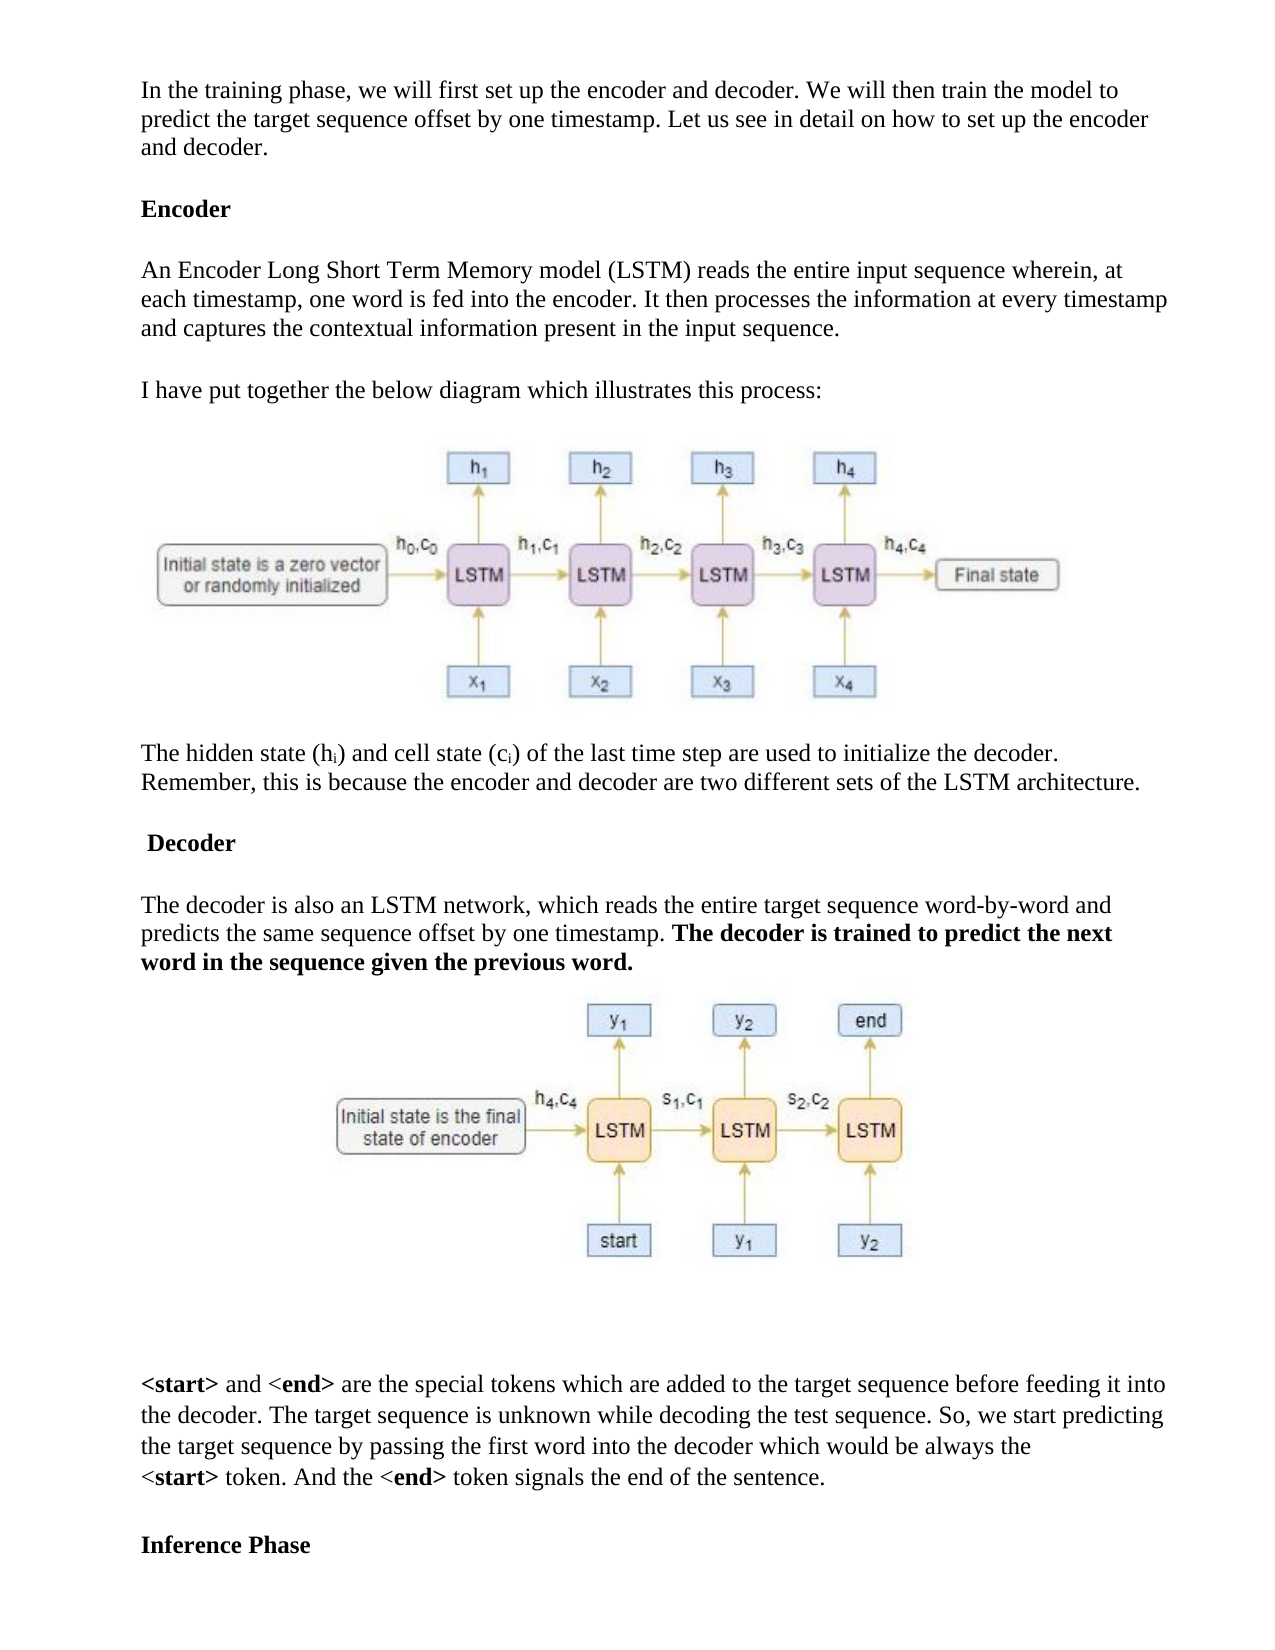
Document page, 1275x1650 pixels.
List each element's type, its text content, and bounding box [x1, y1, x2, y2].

picture [140, 436, 1075, 719]
text An Encoder Long Short Term Memory model (LSTM) reads the entire input sequence wherein, at each timestamp, one word is fed into the encoder. It then processes the information at every timestamp and captures the contextual information present in the input sequence. [141, 256, 1172, 342]
text Encoder [141, 194, 1172, 223]
text <start> and <end> are the special tokens which are added to the target sequence before feeding it into the decoder. The target sequence is unknown while decoding the test sequence. So, we start predicting the target sequence by passing the first word into the decoder which would be always the <start> token. And the <end> token signals the end of the sentence. [141, 1369, 1172, 1491]
picture [311, 983, 925, 1287]
text The hidden state (hi) and cell state (ci) of the last time step are used to initialize the decoder. Remember, this is because the encoder and decoder are two different sets of the LSTM architecture. [141, 738, 1172, 795]
text In the training phase, we will first set up the encoder and decoder. We will then train the model to predict the target sequence offset by one timestamp. Let us see in detail on how to set up the encoder and decoder. [141, 75, 1172, 161]
subtitle Inference Phase [141, 1524, 1172, 1559]
text The decoder is also an LSTM network, which reads the entire target sequence word-by-word and predicts the same sequence offset by one timestamp. The decoder is trained to predict the next word in the sequence given the previous word. [141, 890, 1172, 976]
text Decoder [141, 828, 1172, 857]
text I have put together the below diagram which illustrates this process: [141, 375, 1172, 403]
